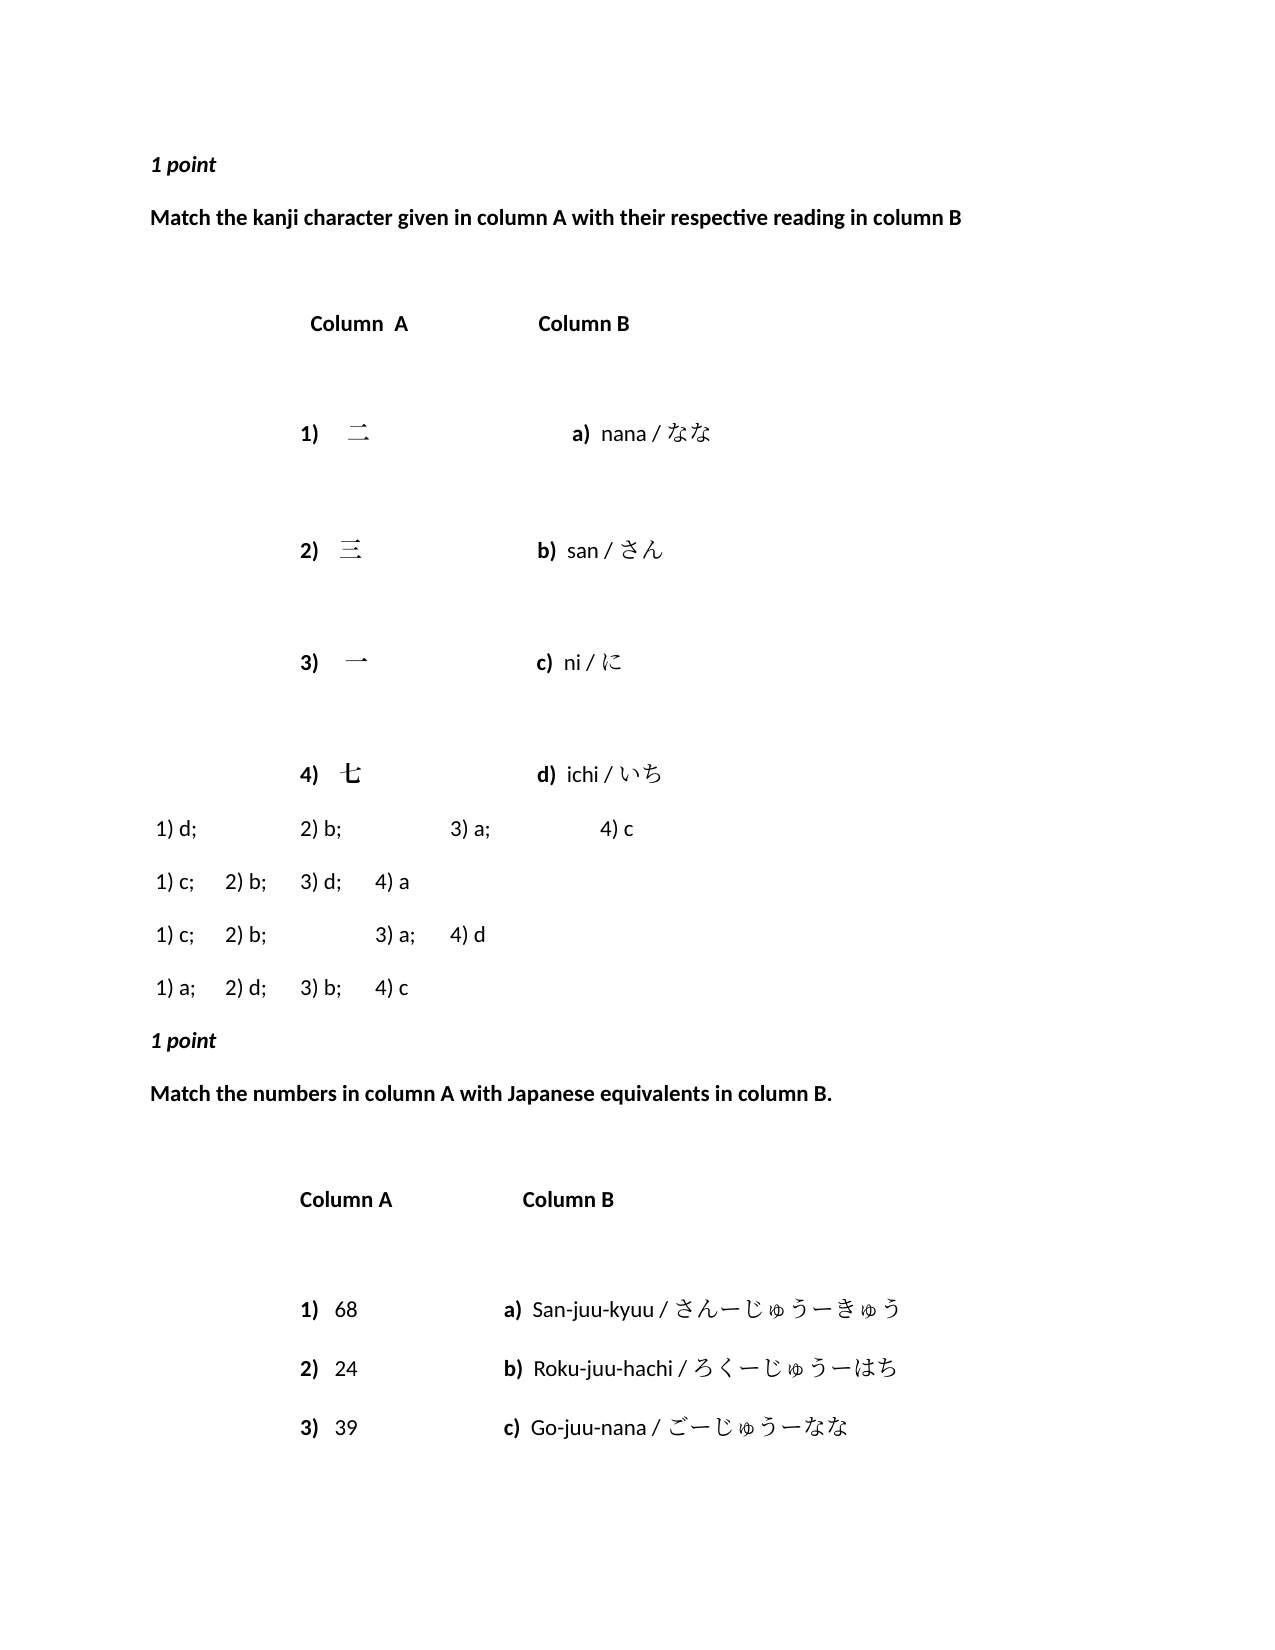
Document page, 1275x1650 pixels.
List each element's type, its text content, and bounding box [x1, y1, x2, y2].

text Match the numbers in column A with Japanese equivalents in column B. [150, 1079, 1125, 1107]
text 2) 24 b) Roku-juu-hachi / ろくーじゅうーはち [150, 1350, 1125, 1383]
text 1 point [150, 1026, 1125, 1054]
text 2) 三 b) san / さん [150, 532, 1125, 565]
text 3) 39 c) Go-juu-nana / ごーじゅうーなな [150, 1409, 1125, 1442]
text 3) 一 c) ni / に [150, 644, 1125, 677]
text 1) d; 2) b; 3) a; 4) c [150, 814, 1125, 842]
text Column A Column B [150, 309, 1125, 337]
text 1) c; 2) b; 3) a; 4) d [150, 920, 1125, 948]
text 1) 二 a) nana / なな [150, 415, 1125, 448]
text Column A Column B [150, 1186, 1125, 1213]
text 4) 七 d) ichi / いち [150, 756, 1125, 789]
text 1) 68 a) San-juu-kyuu / さんーじゅうーきゅう [150, 1292, 1125, 1324]
text 1) c; 2) b; 3) d; 4) a [150, 867, 1125, 895]
text 1) a; 2) d; 3) b; 4) c [150, 973, 1125, 1001]
text 1 point [150, 150, 1125, 178]
text Match the kanji character given in column A with their respective reading in column B [150, 203, 1125, 231]
